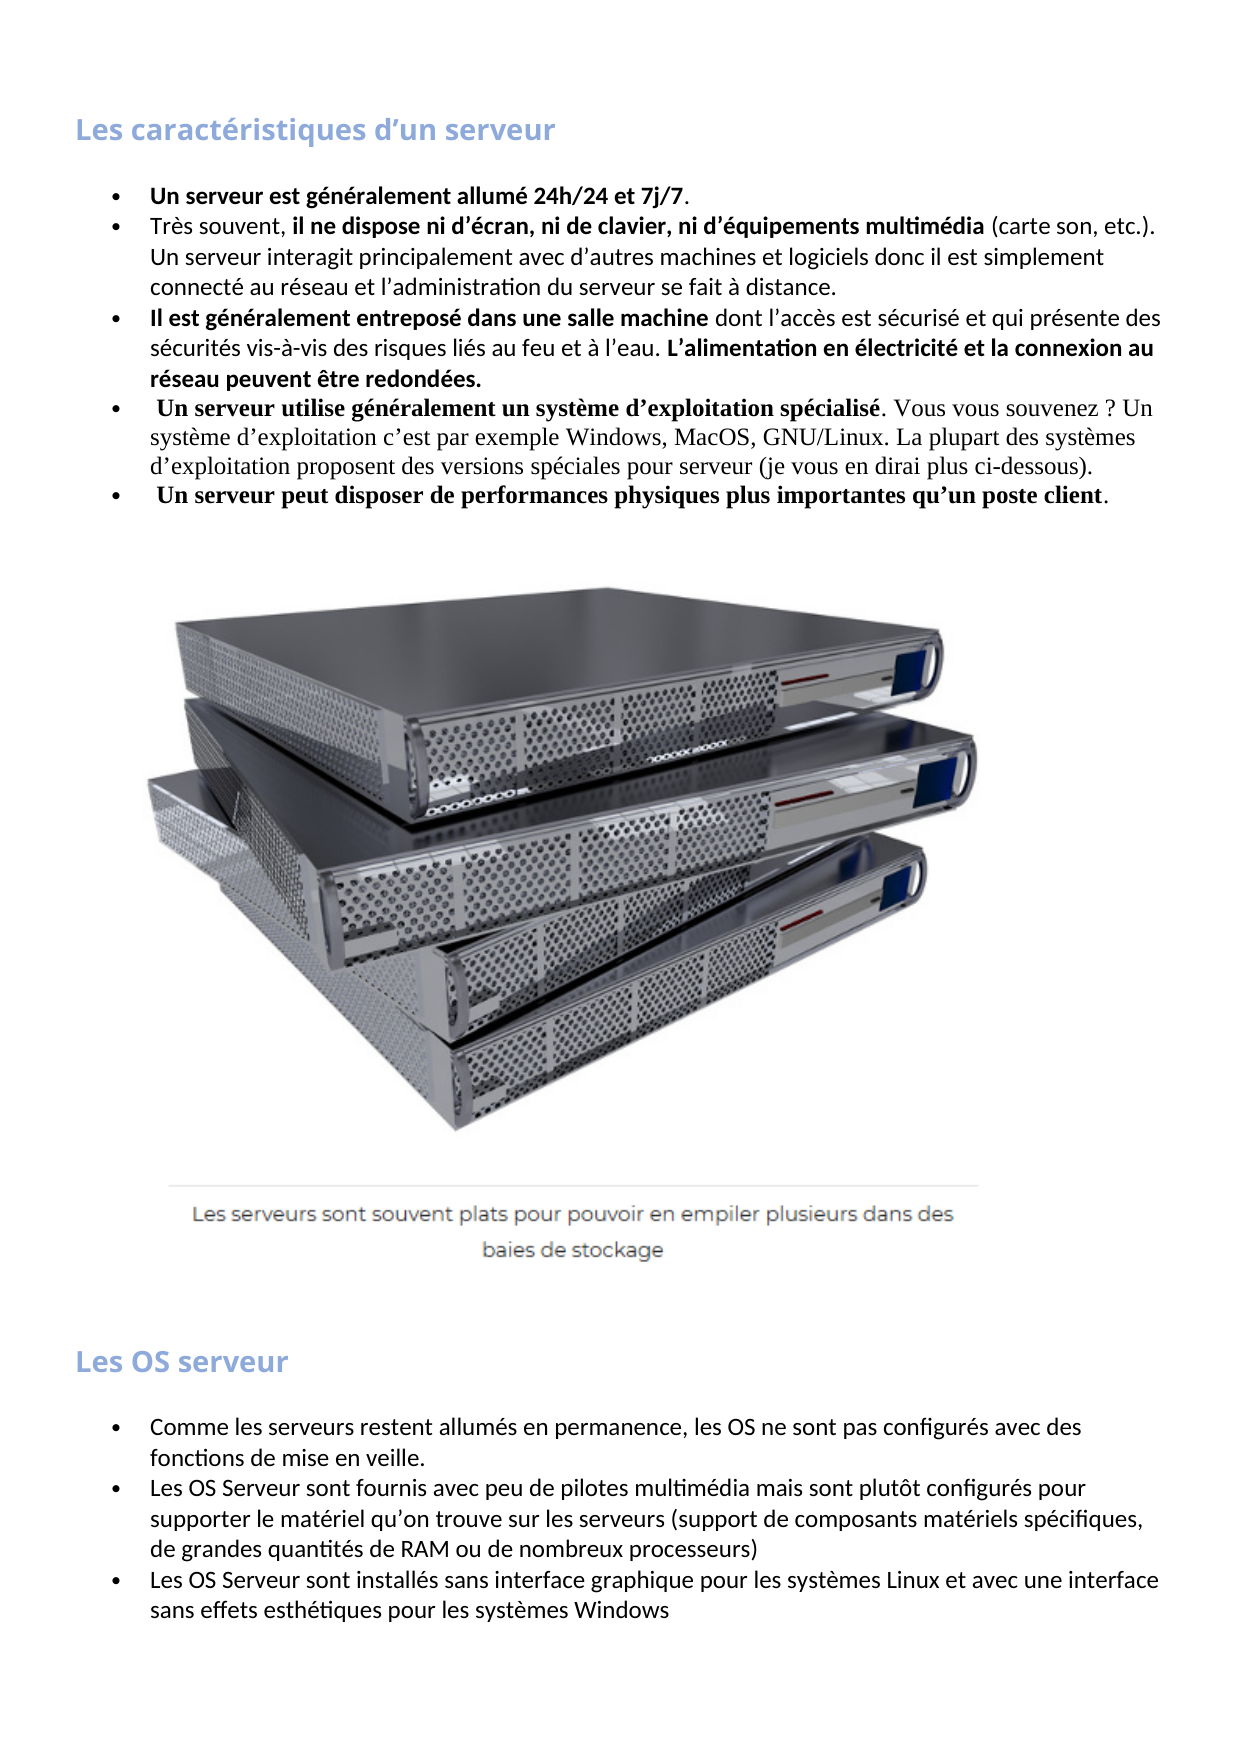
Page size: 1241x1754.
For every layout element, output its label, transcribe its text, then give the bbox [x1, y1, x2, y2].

list Comme les serveurs restent allumés en permanence, les OS ne sont pas configurés avec des fonctions de mise en veille. [112, 1411, 1165, 1472]
list Un serveur est généralement allumé 24h/24 et 7j/7. [112, 180, 1165, 210]
list Un serveur peut disposer de performances physiques plus importantes qu’un poste client. [112, 480, 1165, 508]
subtitle Les caractéristiques d’un serveur [75, 110, 1165, 149]
list Les OS Serveur sont installés sans interface graphique pour les systèmes Linux et avec une interface sans effets esthétiques pour les systèmes Windows [112, 1564, 1165, 1625]
list Très souvent, il ne dispose ni d’écran, ni de clavier, ni d’équipements multimédia (carte son, etc.). Un serveur interagit principalement avec d’autres machines et logiciels donc il est simplement connecté au réseau et l’administration du serveur se fait à distance. [112, 210, 1165, 302]
list Il est généralement entreposé dans une salle machine dont l’accès est sécurisé et qui présente des sécurités vis-à-vis des risques liés au feu et à l’eau. L’alimentation en électricité et la connexion au réseau peuvent être redondées. [112, 302, 1165, 393]
list Un serveur utilise généralement un système d’exploitation spécialisé. Vous vous souvenez ? Un système d’exploitation c’est par exemple Windows, MacOS, GNU/Linux. La plupart des systèmes d’exploitation proposent des versions spéciales pour serveur (je vous en dirai plus ci-dessous). [112, 393, 1165, 480]
picture [75, 568, 1046, 1276]
list Les OS Serveur sont fournis avec peu de pilotes multimédia mais sont plutôt configurés pour supporter le matériel qu’on trouve sur les serveurs (support de composants matériels spécifiques, de grandes quantités de RAM ou de nombreux processeurs) [112, 1472, 1165, 1564]
subtitle Les OS serveur [75, 1341, 1165, 1381]
